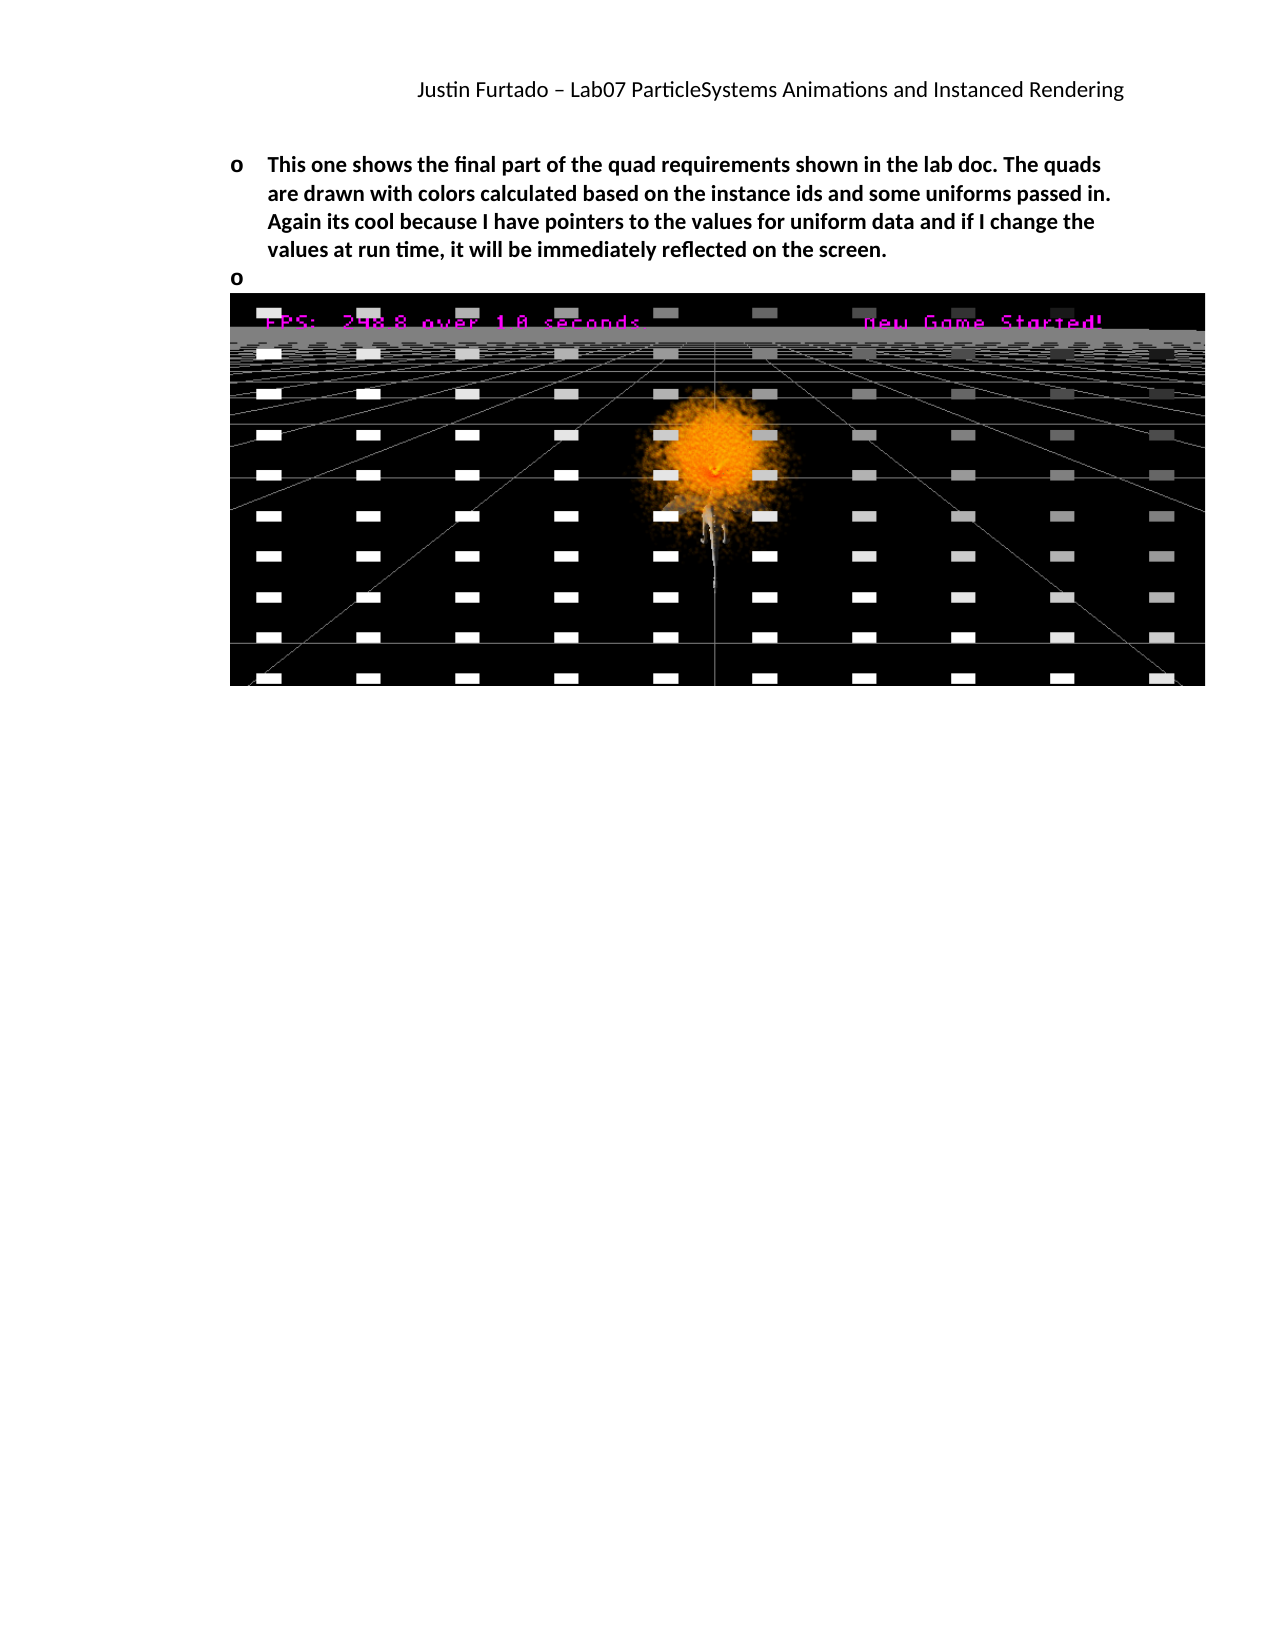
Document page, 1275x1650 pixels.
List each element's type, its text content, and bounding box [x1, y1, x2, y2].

picture [230, 292, 1205, 686]
list This one shows the final part of the quad requirements shown in the lab doc. The quads are drawn with colors calculated based on the instance ids and some uniforms passed in. Again its cool because I have pointers to the values for uniform data and if I change the values at run time, it will be immediately reflected on the screen. [230, 150, 1125, 263]
